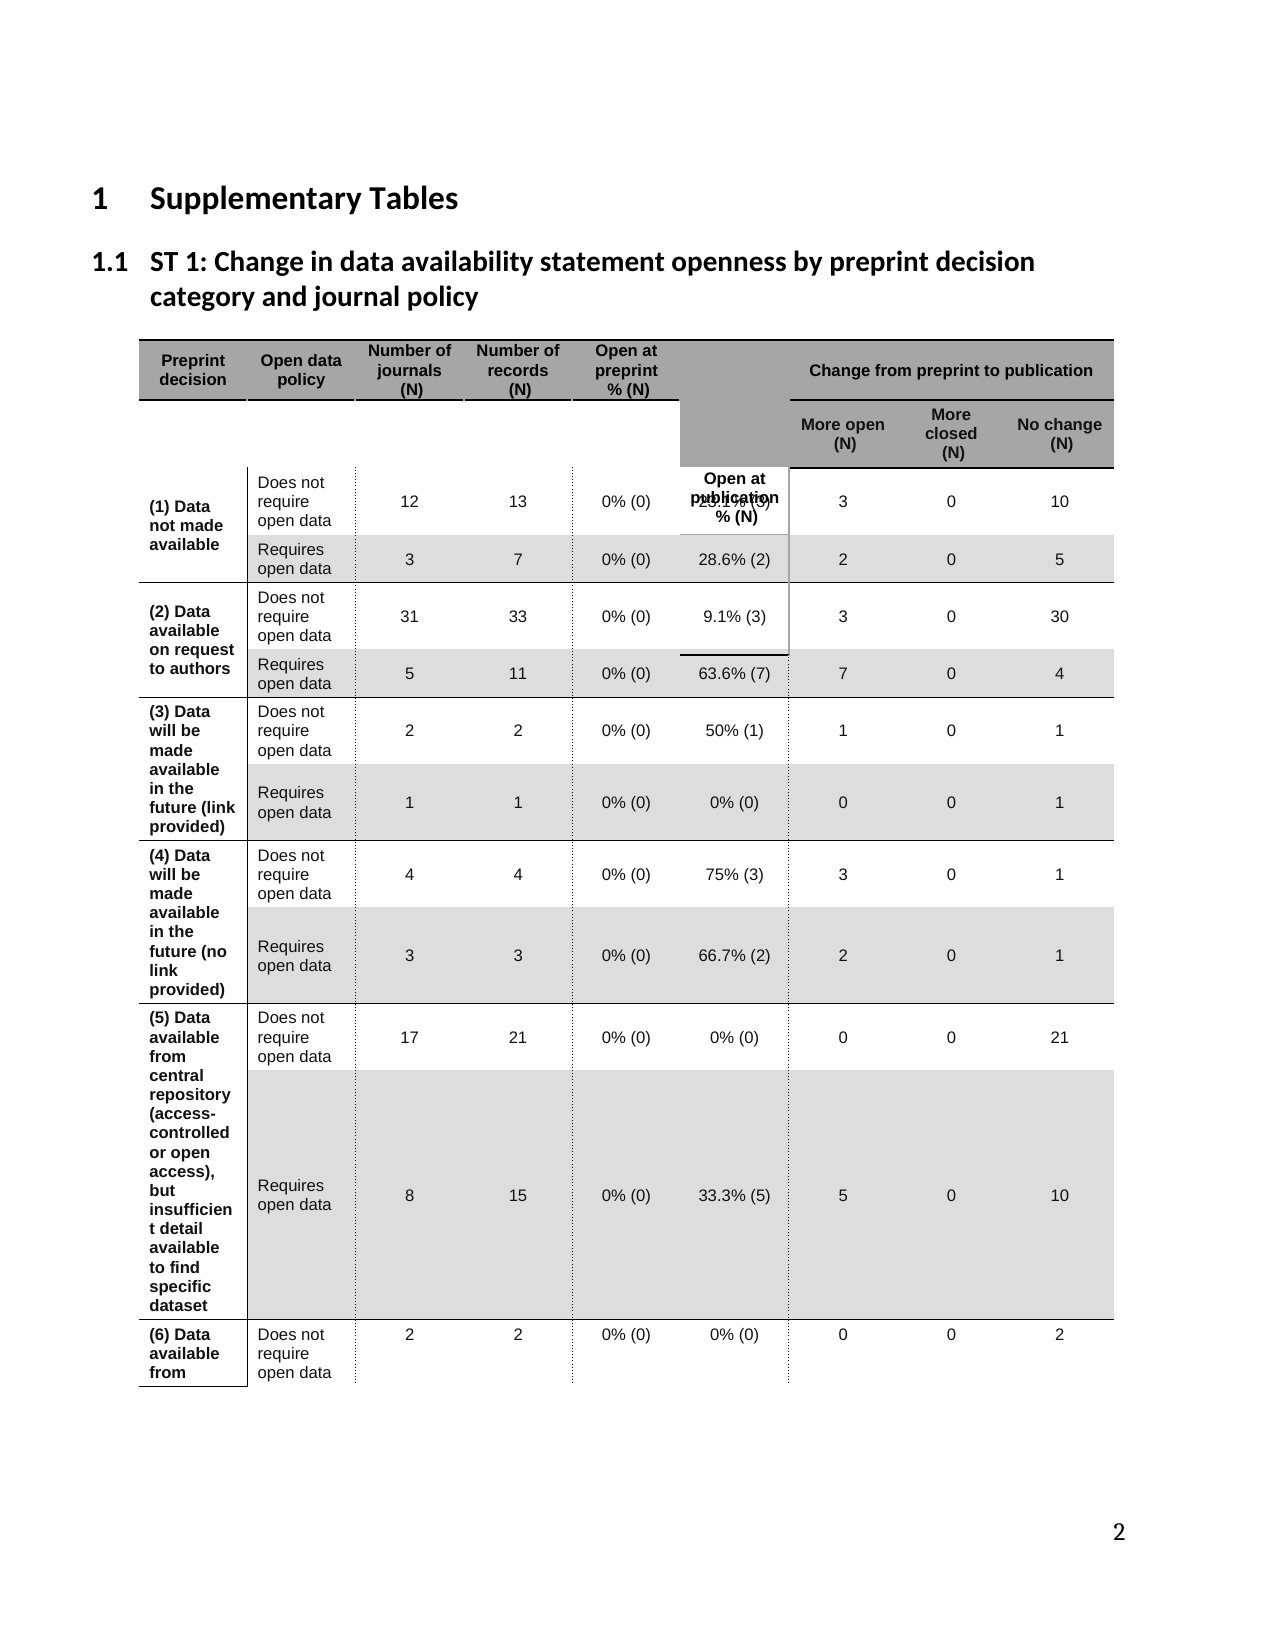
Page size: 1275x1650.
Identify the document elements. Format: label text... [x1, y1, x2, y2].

table_cell 0 [897, 649, 1005, 697]
table_cell 0 [789, 1320, 897, 1386]
table_cell 4 [355, 841, 464, 907]
table_cell 2 [355, 1320, 464, 1386]
table_cell Does not require open data [248, 1320, 355, 1386]
table_cell 31 [355, 583, 464, 649]
table_cell (5) Data available from central repository (access-controlled or open access), but insufficient detail available to find specific dataset [139, 1004, 247, 1319]
table_cell Requires open data [248, 1070, 355, 1319]
table_cell 0% (0) [572, 649, 680, 697]
table_cell 0 [897, 535, 1005, 582]
table_cell 3 [355, 907, 464, 1003]
table_cell 0% (0) [572, 1320, 680, 1386]
table_cell (3) Data will be made available in the future (link provided) [139, 698, 247, 840]
table_cell 1 [789, 698, 897, 764]
table_cell 15 [464, 1070, 572, 1319]
table_cell More open (N) [790, 401, 897, 467]
table_cell 1 [1005, 764, 1114, 840]
table_cell 0 [897, 1320, 1005, 1386]
table_cell 0 [897, 583, 1005, 649]
table_cell 2 [464, 698, 572, 764]
table_cell 0 [789, 1004, 897, 1070]
table_cell 4 [464, 841, 572, 907]
table_cell 28.6% (2) [680, 535, 788, 582]
table_cell 75% (3) [680, 841, 789, 907]
table_cell 2 [355, 698, 464, 764]
table_cell 1 [1005, 841, 1114, 907]
table_cell 1 [464, 764, 572, 840]
table_cell 10 [1005, 1070, 1114, 1319]
table_cell 2 [790, 535, 897, 582]
subtitle Supplementary Tables [91, 177, 1125, 218]
table_cell 0 [897, 698, 1005, 764]
table_cell 7 [464, 535, 572, 582]
table_header Number of journals (N) [356, 341, 463, 399]
table_cell Does not require open data [248, 698, 355, 764]
table_cell 9.1% (3) [680, 583, 788, 649]
table_cell 0 [897, 1004, 1005, 1070]
table_cell (1) Data not made available [139, 467, 247, 582]
table_header Open at publication % (N) [680, 341, 788, 467]
table_cell 13 [464, 467, 572, 534]
table_cell Does not require open data [248, 841, 355, 907]
table_cell 0% (0) [572, 764, 680, 840]
table_cell 0 [897, 907, 1005, 1003]
table_header Preprint decision [139, 341, 246, 399]
table_cell 3 [790, 583, 897, 649]
table_cell 5 [789, 1070, 897, 1319]
table_cell 21 [464, 1004, 572, 1070]
table_cell 3 [464, 907, 572, 1003]
table_cell 3 [790, 469, 897, 534]
table_cell Does not require open data [248, 583, 355, 649]
table_cell 0 [897, 764, 1005, 840]
table_cell Requires open data [248, 907, 355, 1003]
table_cell 0% (0) [572, 1004, 680, 1070]
table_cell 50% (1) [680, 698, 789, 764]
table_cell 5 [1005, 535, 1114, 582]
table_cell 17 [355, 1004, 464, 1070]
table_cell 1 [1005, 698, 1114, 764]
table_cell 8 [355, 1070, 464, 1319]
subtitle ST 1: Change in data availability statement openness by preprint decision category and journal policy [91, 243, 1125, 314]
table_cell 63.6% (7) [680, 656, 789, 697]
table_cell 0% (0) [572, 535, 680, 582]
table_cell 1 [1005, 907, 1114, 1003]
table_cell 12 [355, 467, 464, 534]
table_cell 0% (0) [572, 841, 680, 907]
table_cell 7 [789, 649, 897, 697]
table_cell 30 [1005, 583, 1114, 649]
table_cell 0 [897, 841, 1005, 907]
table_header Open data policy [248, 341, 354, 399]
table_cell Requires open data [248, 649, 355, 697]
table_cell 23.1% (3) [680, 467, 788, 534]
table_cell 33.3% (5) [680, 1070, 789, 1319]
table_cell 0 [897, 469, 1005, 534]
table_header Number of records (N) [465, 341, 571, 399]
table_cell 0% (0) [680, 764, 789, 840]
table_cell 0 [789, 764, 897, 840]
table_cell Does not require open data [248, 467, 355, 534]
table_cell Does not require open data [248, 1004, 355, 1070]
table_cell 66.7% (2) [680, 907, 789, 1003]
table_cell 0% (0) [572, 467, 680, 534]
table_cell 3 [355, 535, 464, 582]
table_cell No change (N) [1005, 401, 1114, 467]
table_cell Requires open data [248, 764, 355, 840]
table_cell 21 [1005, 1004, 1114, 1070]
table_cell 2 [1005, 1320, 1114, 1386]
table_header Change from preprint to publication [790, 341, 1114, 399]
table_cell 0% (0) [680, 1004, 789, 1070]
table_cell 1 [355, 764, 464, 840]
table_cell 33 [464, 583, 572, 649]
table_cell 0 [897, 1070, 1005, 1319]
table_cell 0% (0) [572, 698, 680, 764]
table_header Open at preprint % (N) [573, 341, 679, 399]
table_cell 0% (0) [572, 1070, 680, 1319]
table_cell 3 [789, 841, 897, 907]
table_cell 2 [789, 907, 897, 1003]
table_cell (4) Data will be made available in the future (no link provided) [139, 841, 247, 1003]
table_cell 0% (0) [680, 1320, 789, 1386]
table_cell More closed (N) [897, 401, 1005, 467]
table_cell (2) Data available on request to authors [139, 583, 247, 697]
table_cell 0% (0) [572, 907, 680, 1003]
table_cell Requires open data [248, 535, 355, 582]
table_cell 5 [355, 649, 464, 697]
table_cell 11 [464, 649, 572, 697]
table_cell 10 [1005, 469, 1114, 534]
table_cell 4 [1005, 649, 1114, 697]
table_cell 0% (0) [572, 583, 680, 649]
table_cell 2 [464, 1320, 572, 1386]
